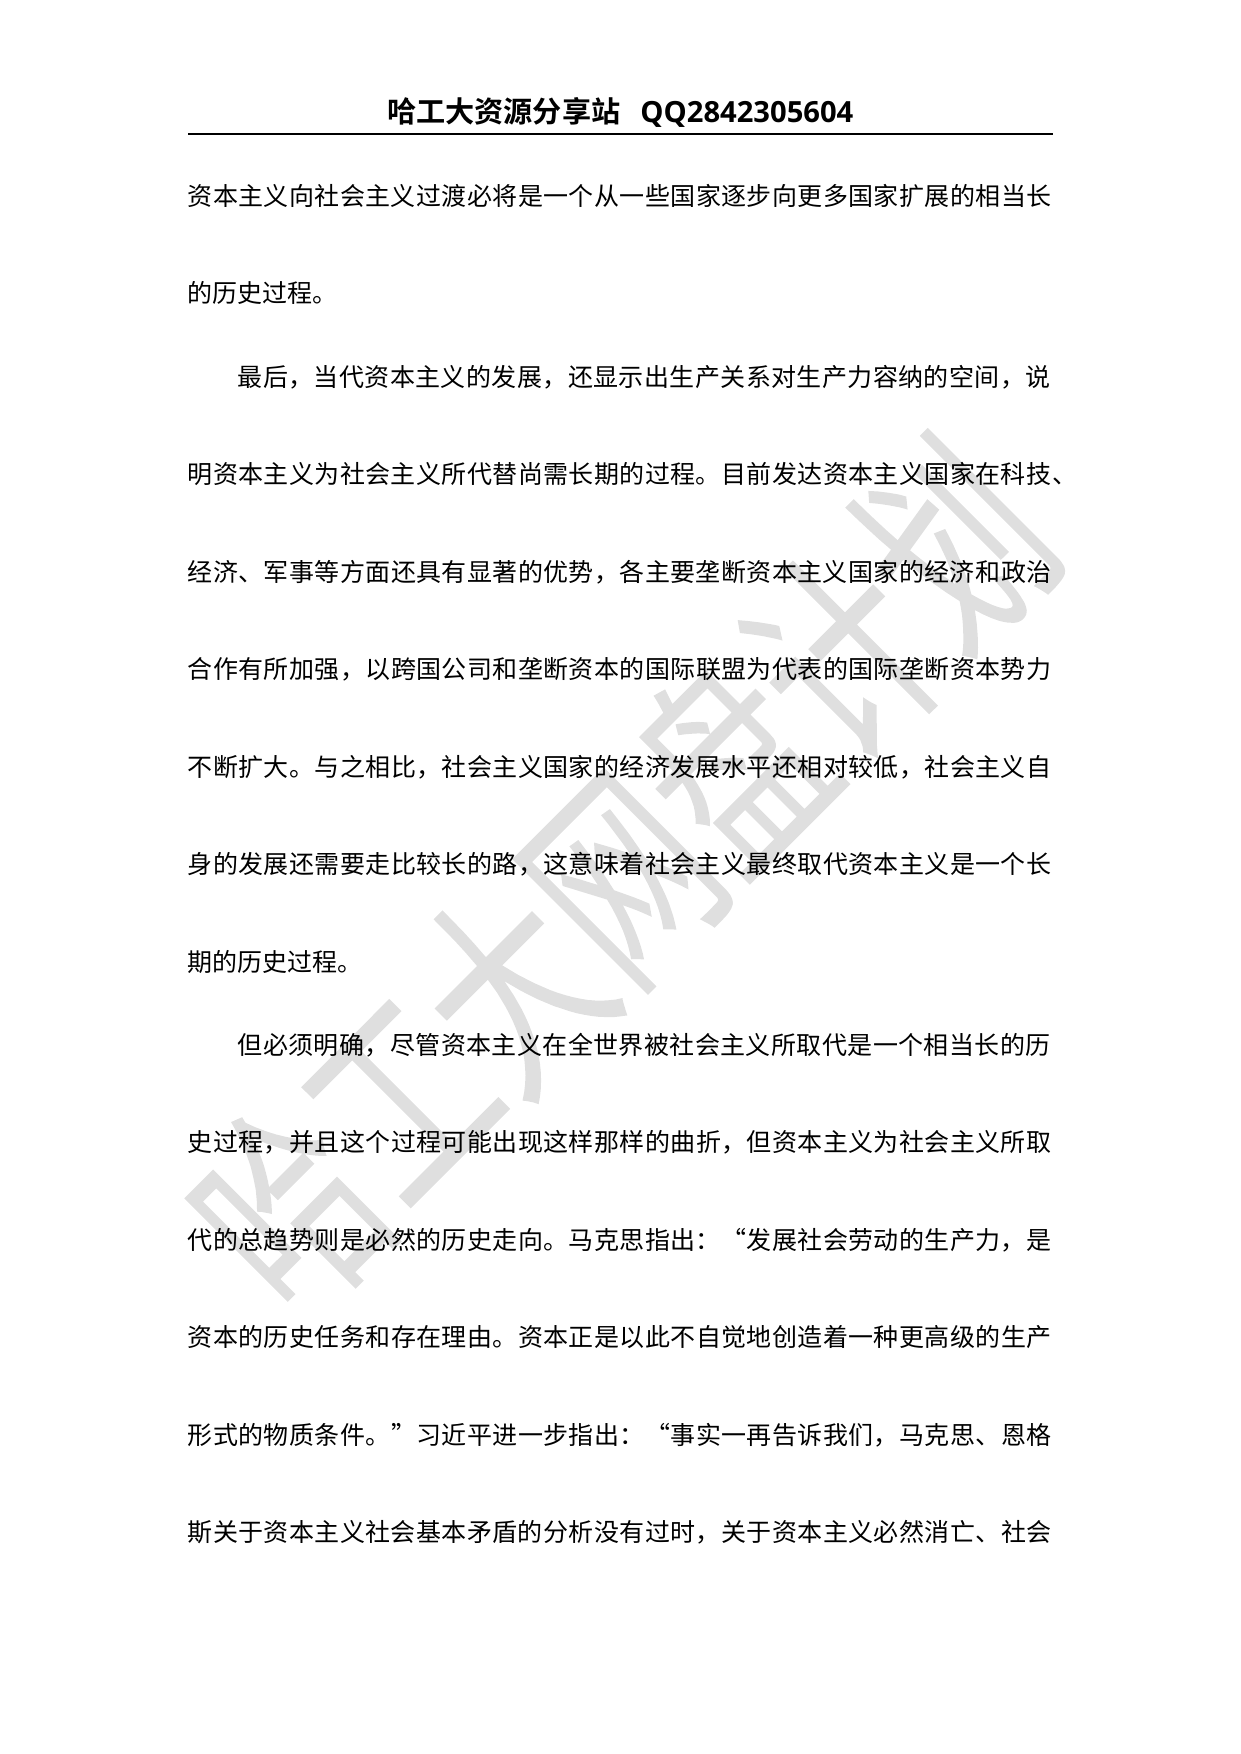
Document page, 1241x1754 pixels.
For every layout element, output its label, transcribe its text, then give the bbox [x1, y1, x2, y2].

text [187, 162, 1053, 324]
text 最后，当代资本主义的发展，还显示出生产关系对生产力容纳的空间，说明资本主义为社会主义所代替尚需长期的过程。目前发达资本主义国家在科技、经济、军事等方面还具有显著的优势，各主要垄断资本主义国家的经济和政治合作有所加强，以跨国公司和垄断资本的国际联盟为代表的国际垄断资本势力不断扩大。与之相比，社会主义国家的经济发展水平还相对较低，社会主义自身的发展还需要走比较长的路，这意味着社会主义最终取代资本主义是一个长期的历史过程。 [187, 343, 1053, 993]
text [187, 1011, 1053, 1563]
